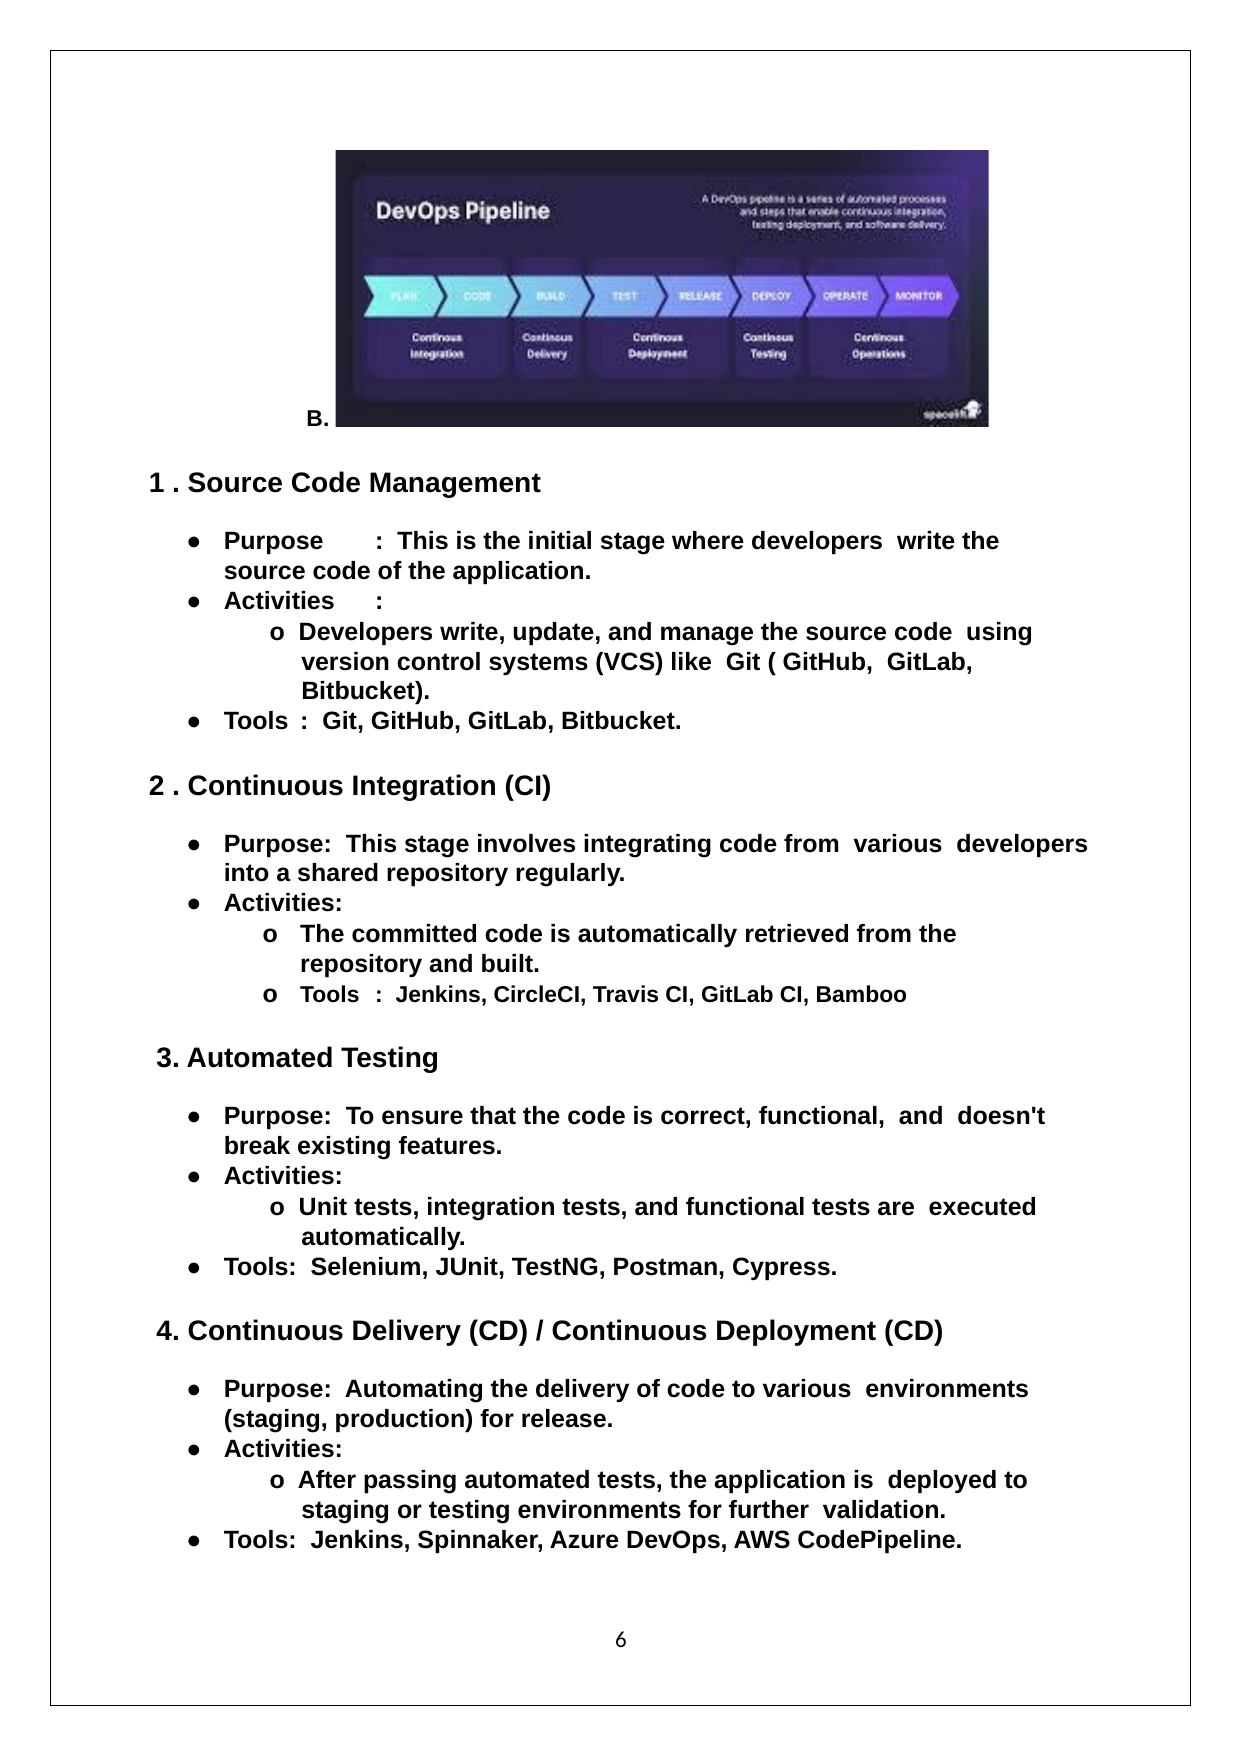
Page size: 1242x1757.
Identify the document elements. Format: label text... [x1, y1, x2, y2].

list Purpose: Automating the delivery of code to various environments (staging, production) for release. [186, 1374, 1091, 1432]
picture [335, 150, 989, 427]
list Tools : Jenkins, CircleCI, Travis CI, GitLab CI, Bamboo [262, 979, 1091, 1008]
list Tools : Git, GitHub, GitLab, Bitbucket. [186, 706, 1091, 735]
list Activities : [186, 586, 1091, 615]
subtitle 3. Automated Testing [148, 1041, 1091, 1073]
subtitle 2 . Continuous Integration (CI) [148, 768, 1091, 801]
list Purpose: This stage involves integrating code from various developers into a shared repository regularly. [186, 829, 1091, 887]
text o Unit tests, integration tests, and functional tests are executed automatically. [262, 1192, 1091, 1251]
list Purpose : This is the initial stage where developers write the source code of the application. [186, 526, 1091, 584]
list Purpose: To ensure that the code is correct, functional, and doesn't break existing features. [186, 1101, 1091, 1160]
text o Developers write, update, and manage the source code using version control systems (VCS) like Git ( GitHub, GitLab, Bitbucket). [262, 617, 1091, 705]
list Tools: Jenkins, Spinnaker, Azure DevOps, AWS CodePipeline. [186, 1525, 1091, 1553]
text o After passing automated tests, the application is deployed to staging or testing environments for further validation. [262, 1465, 1091, 1523]
list The committed code is automatically retrieved from the repository and built. [262, 919, 1091, 978]
list Activities: [186, 1161, 1091, 1190]
list Tools: Selenium, JUnit, TestNG, Postman, Cypress. [186, 1252, 1091, 1281]
list Activities: [186, 888, 1091, 917]
subtitle 1 . Source Code Management [148, 466, 1091, 498]
list Activities: [186, 1434, 1091, 1463]
subtitle 4. Continuous Delivery (CD) / Continuous Deployment (CD) [148, 1314, 1091, 1346]
